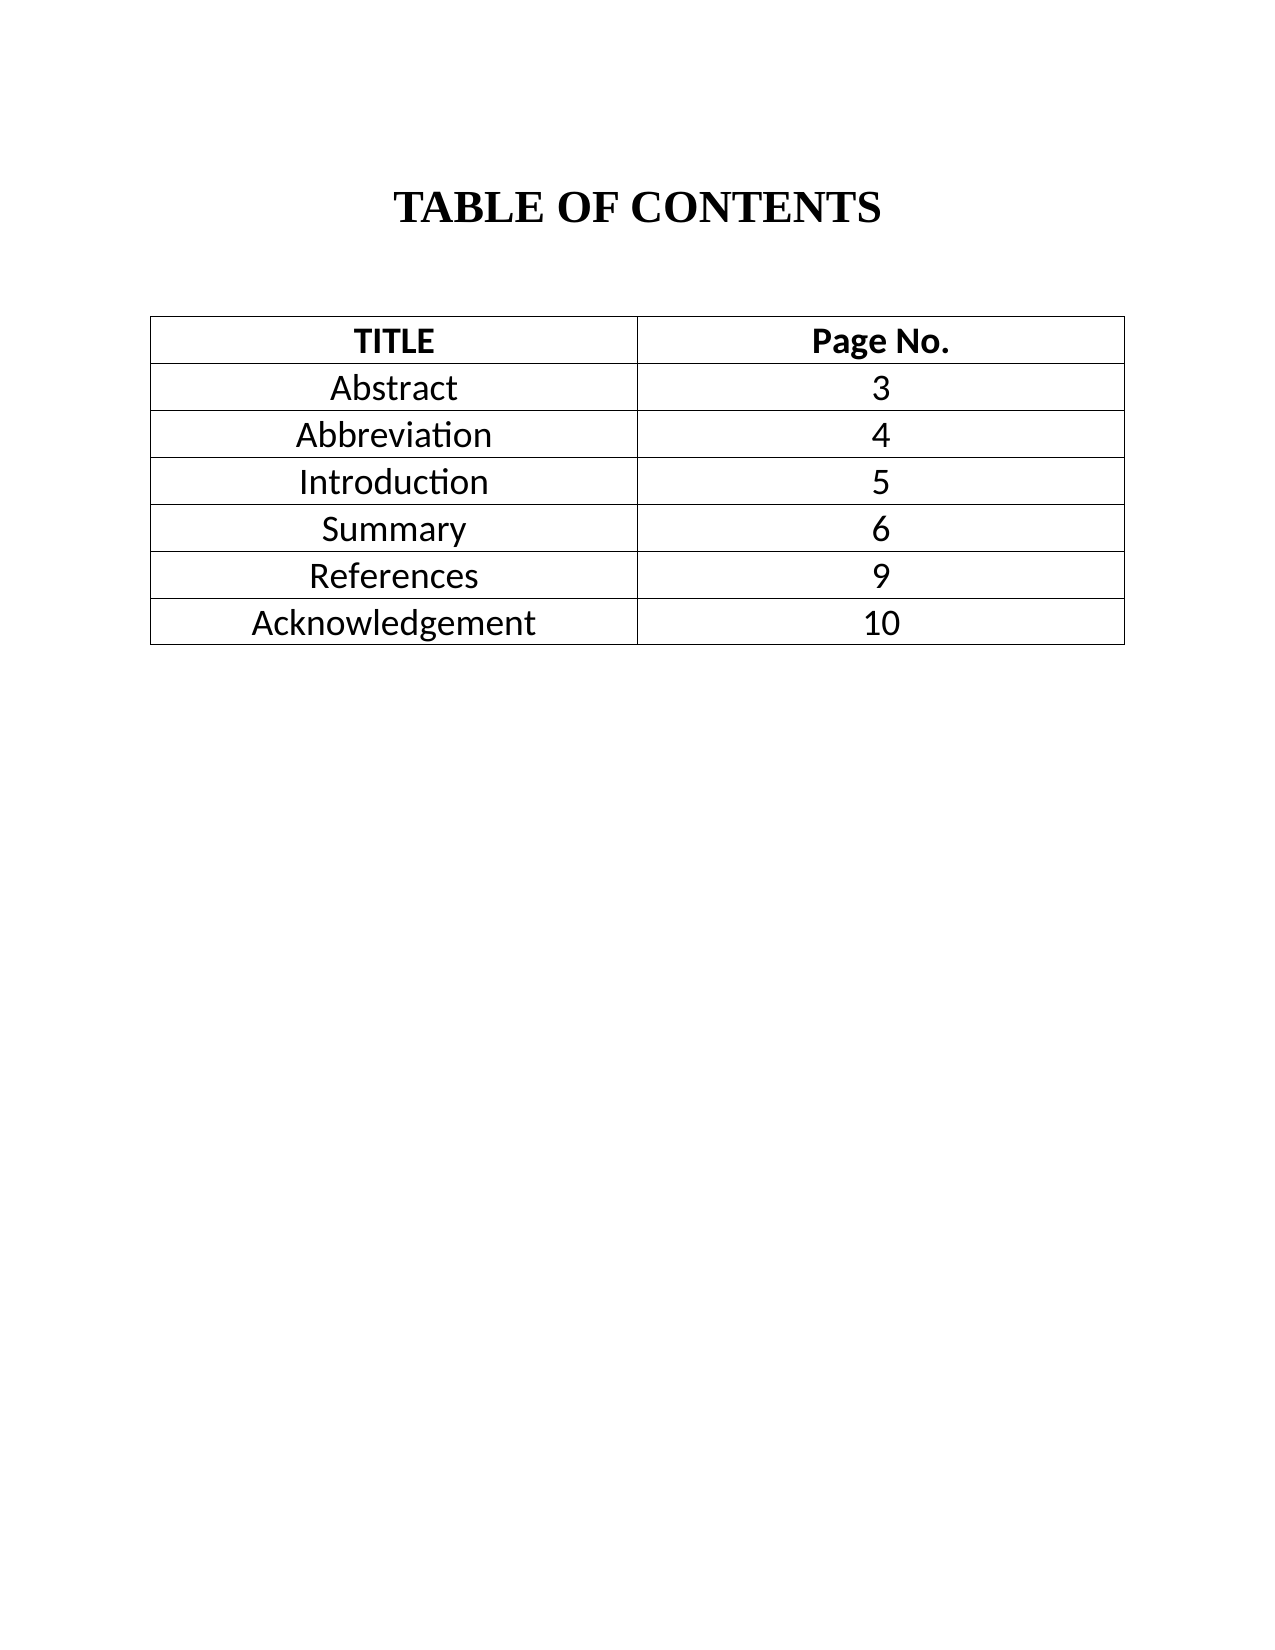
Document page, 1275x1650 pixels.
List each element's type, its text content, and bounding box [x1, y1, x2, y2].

table_cell 6 [638, 505, 1124, 551]
table_cell 5 [638, 458, 1124, 504]
table_cell 3 [638, 364, 1124, 410]
table_cell Introduction [151, 458, 637, 504]
subtitle TABLE OF CONTENTS [150, 179, 1125, 232]
table_cell Abbreviation [151, 411, 637, 457]
table_cell References [151, 552, 637, 597]
table_header Page No. [638, 317, 1124, 363]
table_cell 10 [638, 599, 1124, 644]
table_cell Acknowledgement [151, 599, 637, 644]
table_header TITLE [151, 317, 637, 363]
table_cell Summary [151, 505, 637, 551]
table_cell Abstract [151, 364, 637, 410]
table_cell 4 [638, 411, 1124, 457]
table_cell 9 [638, 552, 1124, 597]
